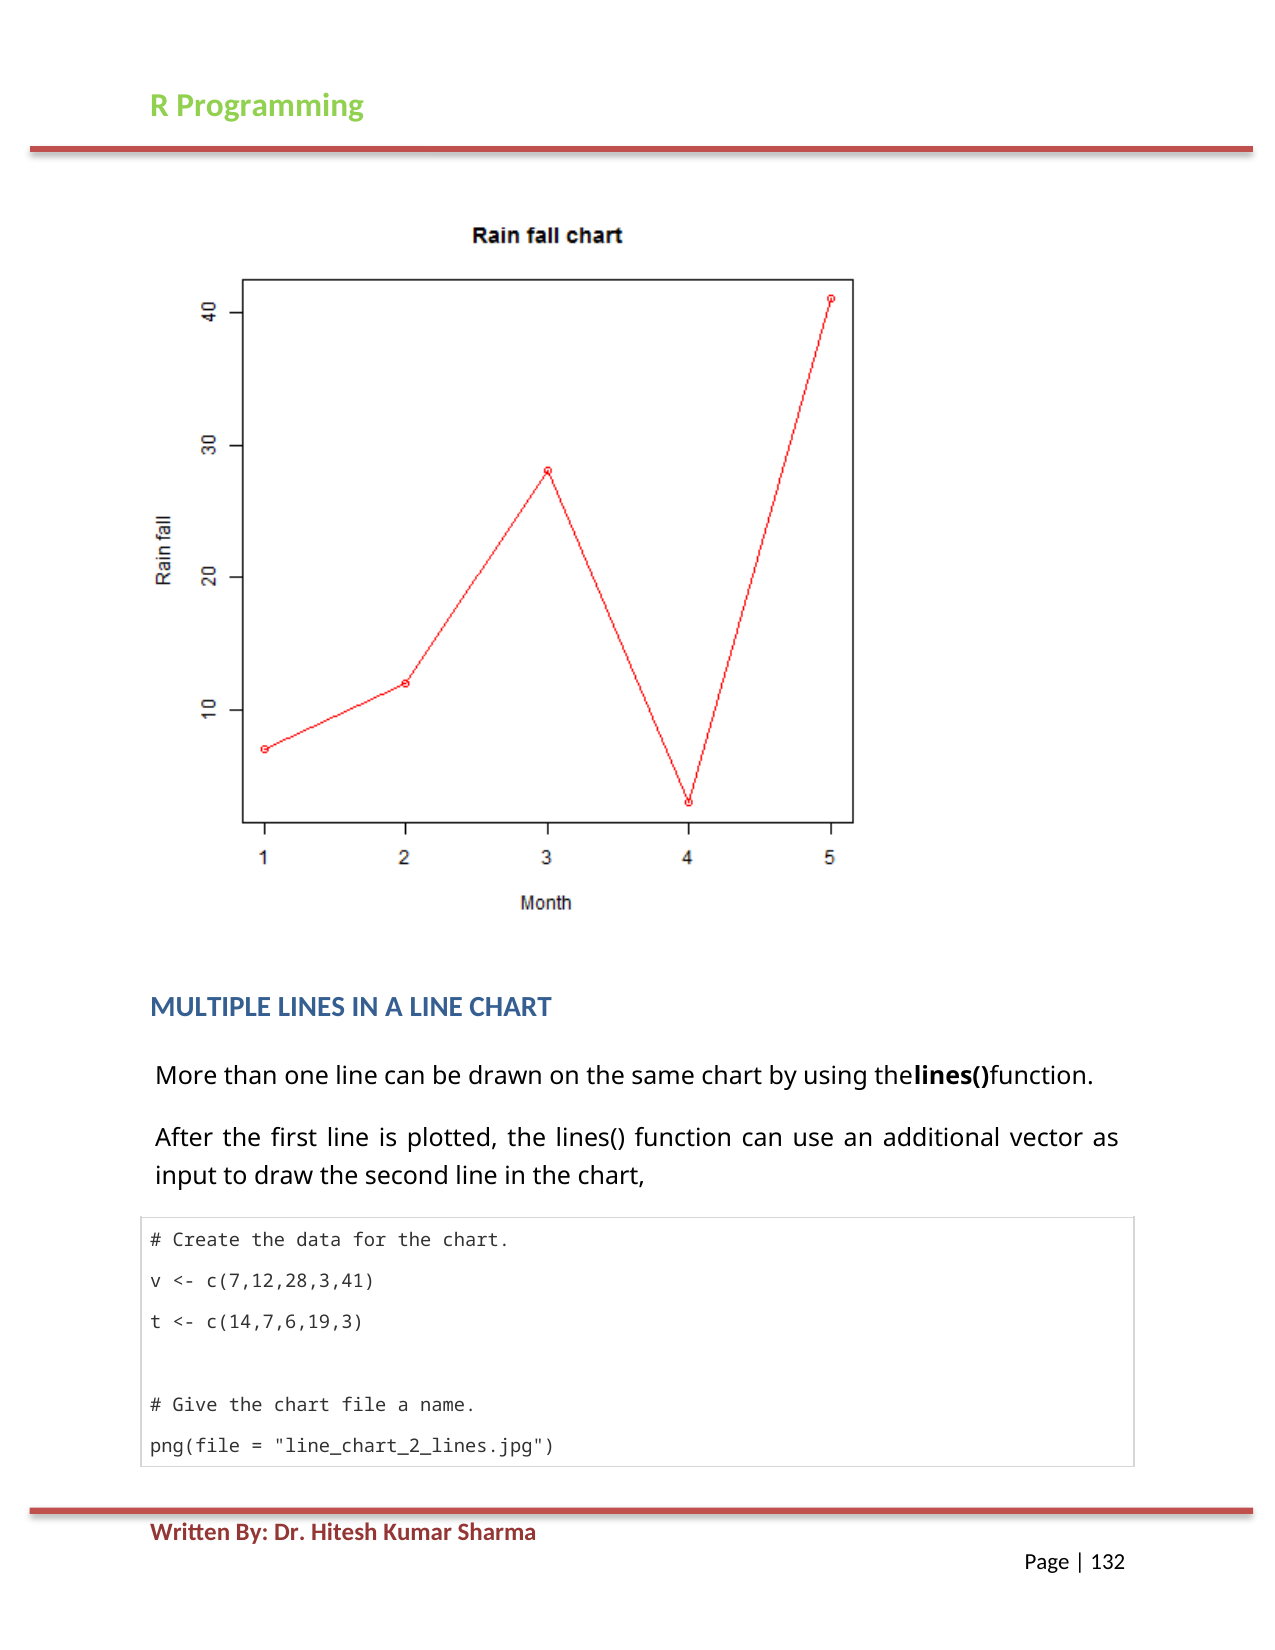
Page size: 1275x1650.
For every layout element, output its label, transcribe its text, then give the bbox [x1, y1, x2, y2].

text t <- c(14,7,6,19,3) [142, 1299, 1133, 1334]
text # Create the data for the chart. [142, 1218, 1133, 1252]
subtitle Multiple Lines in a Line Chart [150, 988, 1125, 1023]
picture [150, 187, 901, 938]
text # Give the chart file a name. [142, 1381, 1133, 1416]
text After the first line is plotted, the lines() function can use an additional vector as input to draw the second line in the chart, [155, 1116, 1120, 1191]
text v <- c(7,12,28,3,41) [142, 1257, 1133, 1293]
text png(file = "line_chart_2_lines.jpg") [142, 1422, 1133, 1466]
text More than one line can be drawn on the same chart by using thelines()function. [155, 1054, 1120, 1091]
